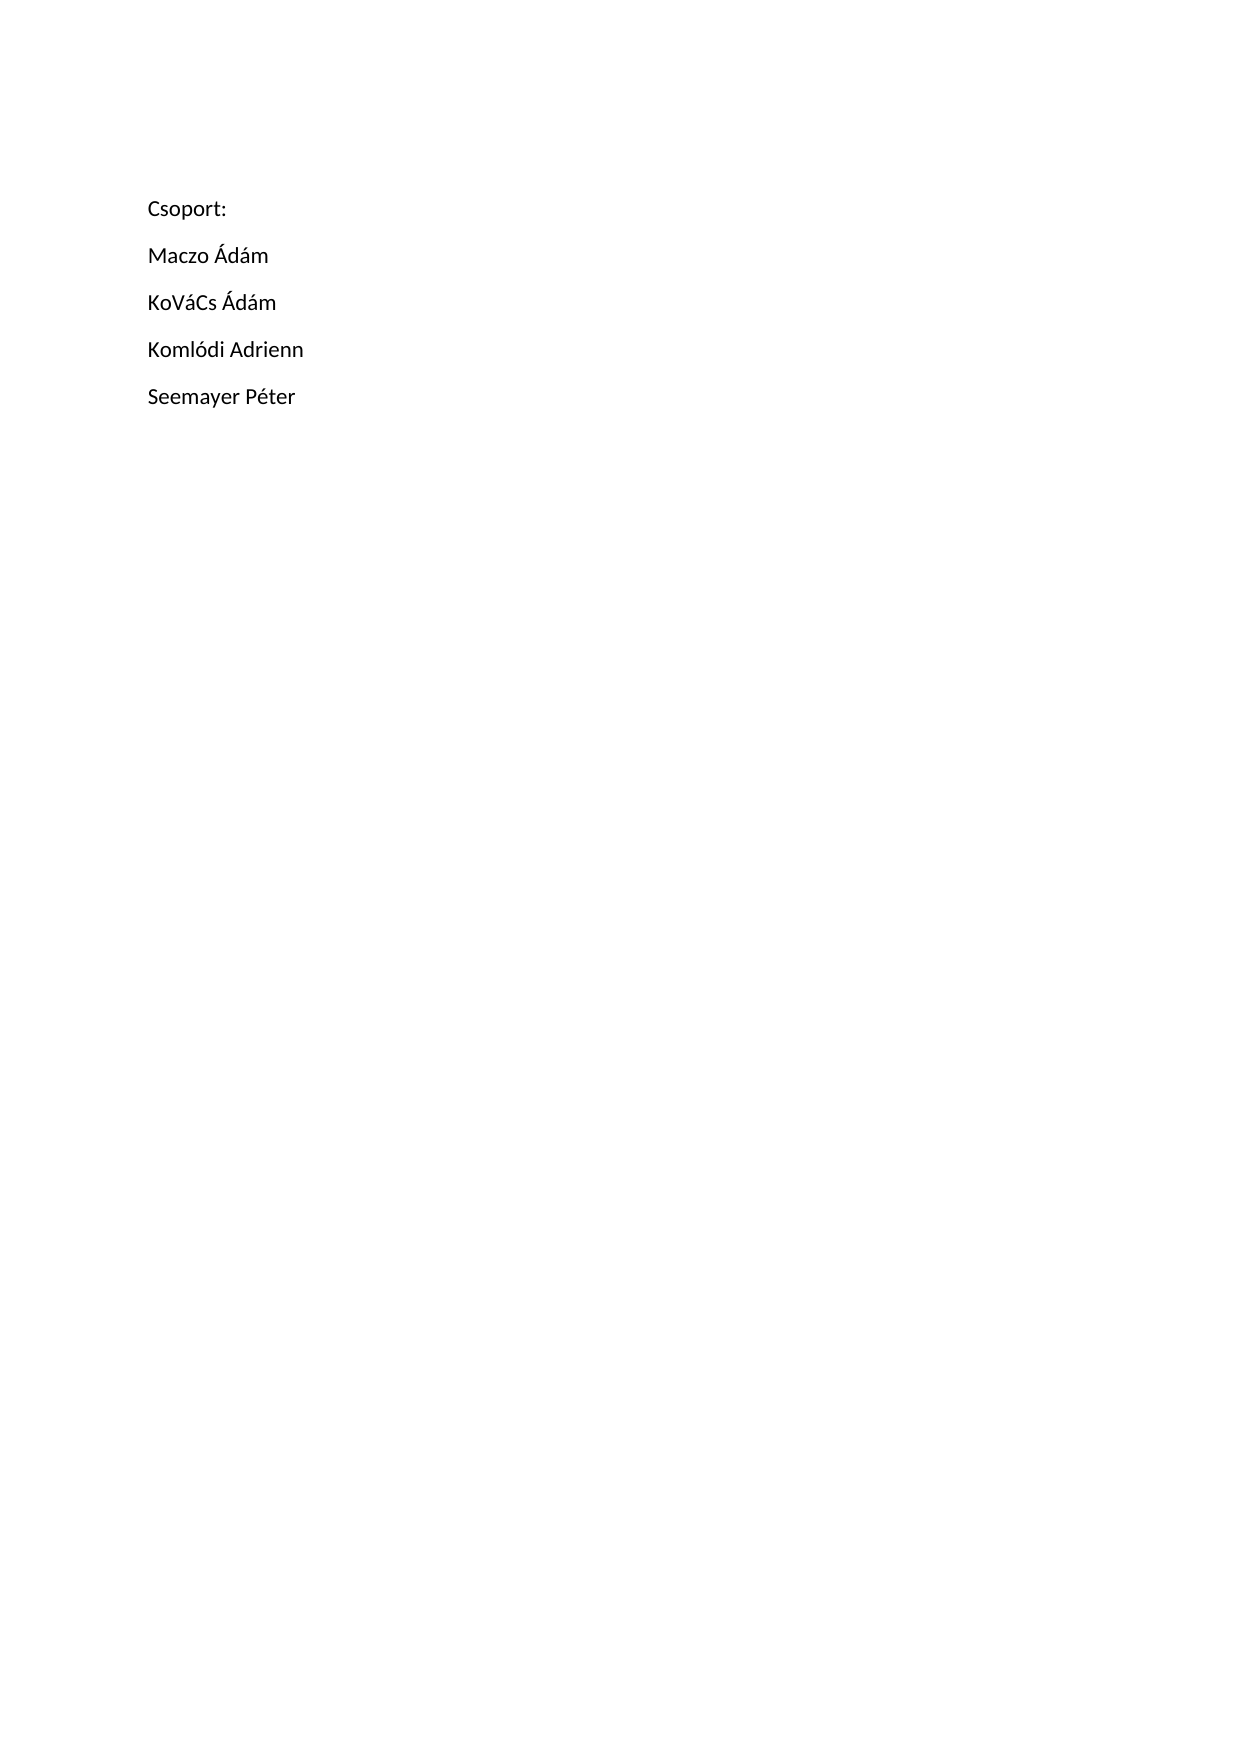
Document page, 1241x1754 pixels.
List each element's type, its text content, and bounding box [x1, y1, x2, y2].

text Maczo Ádám [148, 241, 1093, 269]
text Komlódi Adrienn [148, 335, 1093, 363]
text Csoport: [148, 194, 1093, 222]
text Seemayer Péter [148, 382, 1093, 410]
text KoVáCs Ádám [148, 288, 1093, 316]
